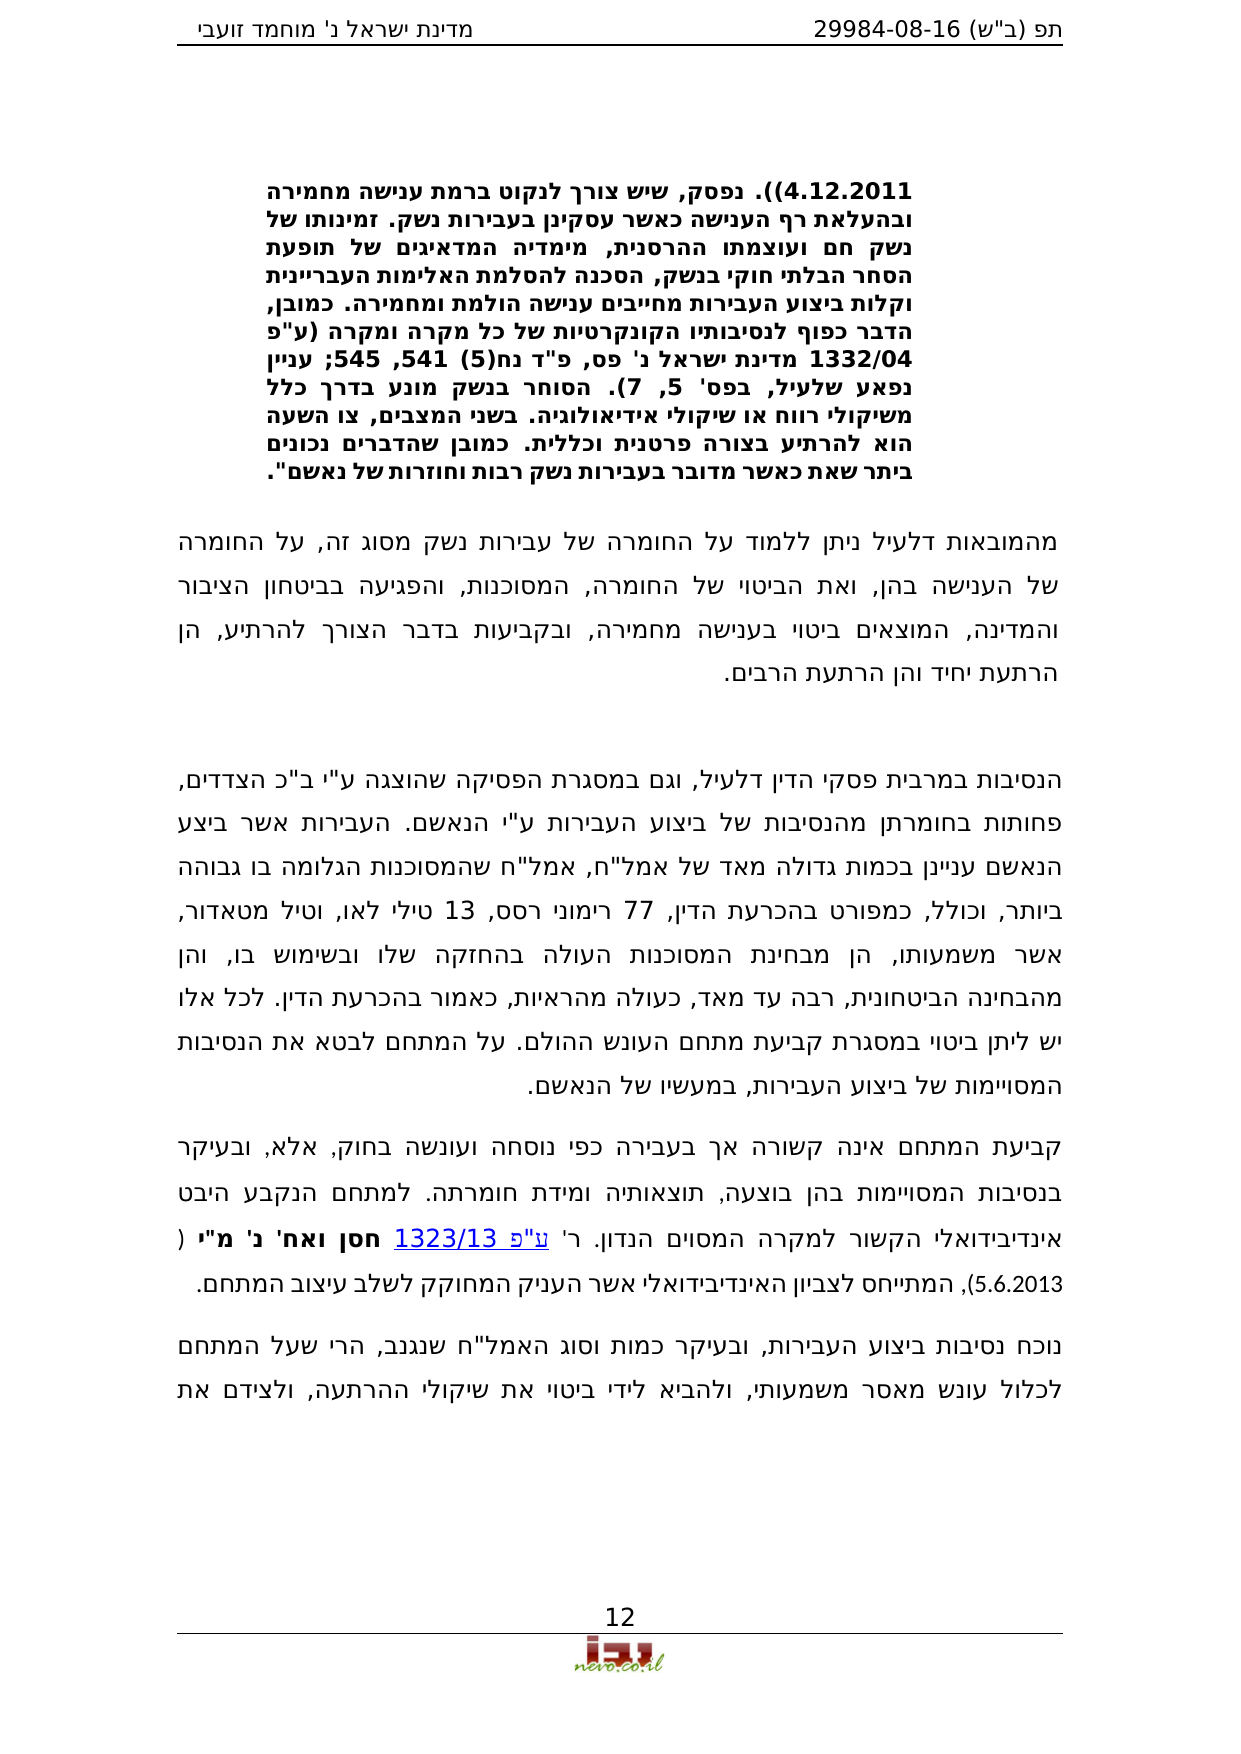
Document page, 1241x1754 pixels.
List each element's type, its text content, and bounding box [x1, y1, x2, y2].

picture [574, 1635, 666, 1673]
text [266, 177, 913, 485]
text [177, 1331, 1063, 1404]
text קביעת המתחם אינה קשורה אך בעבירה כפי נוסחה ועונשה בחוק, אלא, ובעיקר בנסיבות המסויימות בהן בוצעה, תוצאותיה ומידת חומרתה. למתחם הנקבע היבט אינדיבידואלי הקשור למקרה המסוים הנדון. ר' ע"פ 1323/13 חסן ואח' נ' מ"י (5.6.2013), המתייחס לצביון האינדיבידואלי אשר העניק המחוקק לשלב עיצוב המתחם. [177, 1131, 1063, 1299]
text מהמובאות דלעיל ניתן ללמוד על החומרה של עבירות נשק מסוג זה, על החומרה של הענישה בהן, ואת הביטוי של החומרה, המסוכנות, והפגיעה בביטחון הציבור והמדינה, המוצאים ביטוי בענישה מחמירה, ובקביעות בדבר הצורך להרתיע, הן הרתעת יחיד והן הרתעת הרבים. [177, 527, 1059, 688]
text הנסיבות במרבית פסקי הדין דלעיל, וגם במסגרת הפסיקה שהוצגה ע"י ב"כ הצדדים, פחותות בחומרתן מהנסיבות של ביצוע העבירות ע"י הנאשם. העבירות אשר ביצע הנאשם עניינן בכמות גדולה מאד של אמל"ח, אמל"ח שהמסוכנות הגלומה בו גבוהה ביותר, וכולל, כמפורט בהכרעת הדין, 77 רימוני רסס, 13 טילי לאו, וטיל מטאדור, אשר משמעותו, הן מבחינת המסוכנות העולה בהחזקה שלו ובשימוש בו, והן מהבחינה הביטחונית, רבה עד מאד, כעולה מהראיות, כאמור בהכרעת הדין. לכל אלו יש ליתן ביטוי במסגרת קביעת מתחם העונש ההולם. על המתחם לבטא את הנסיבות המסויימות של ביצוע העבירות, במעשיו של הנאשם. [177, 765, 1063, 1100]
